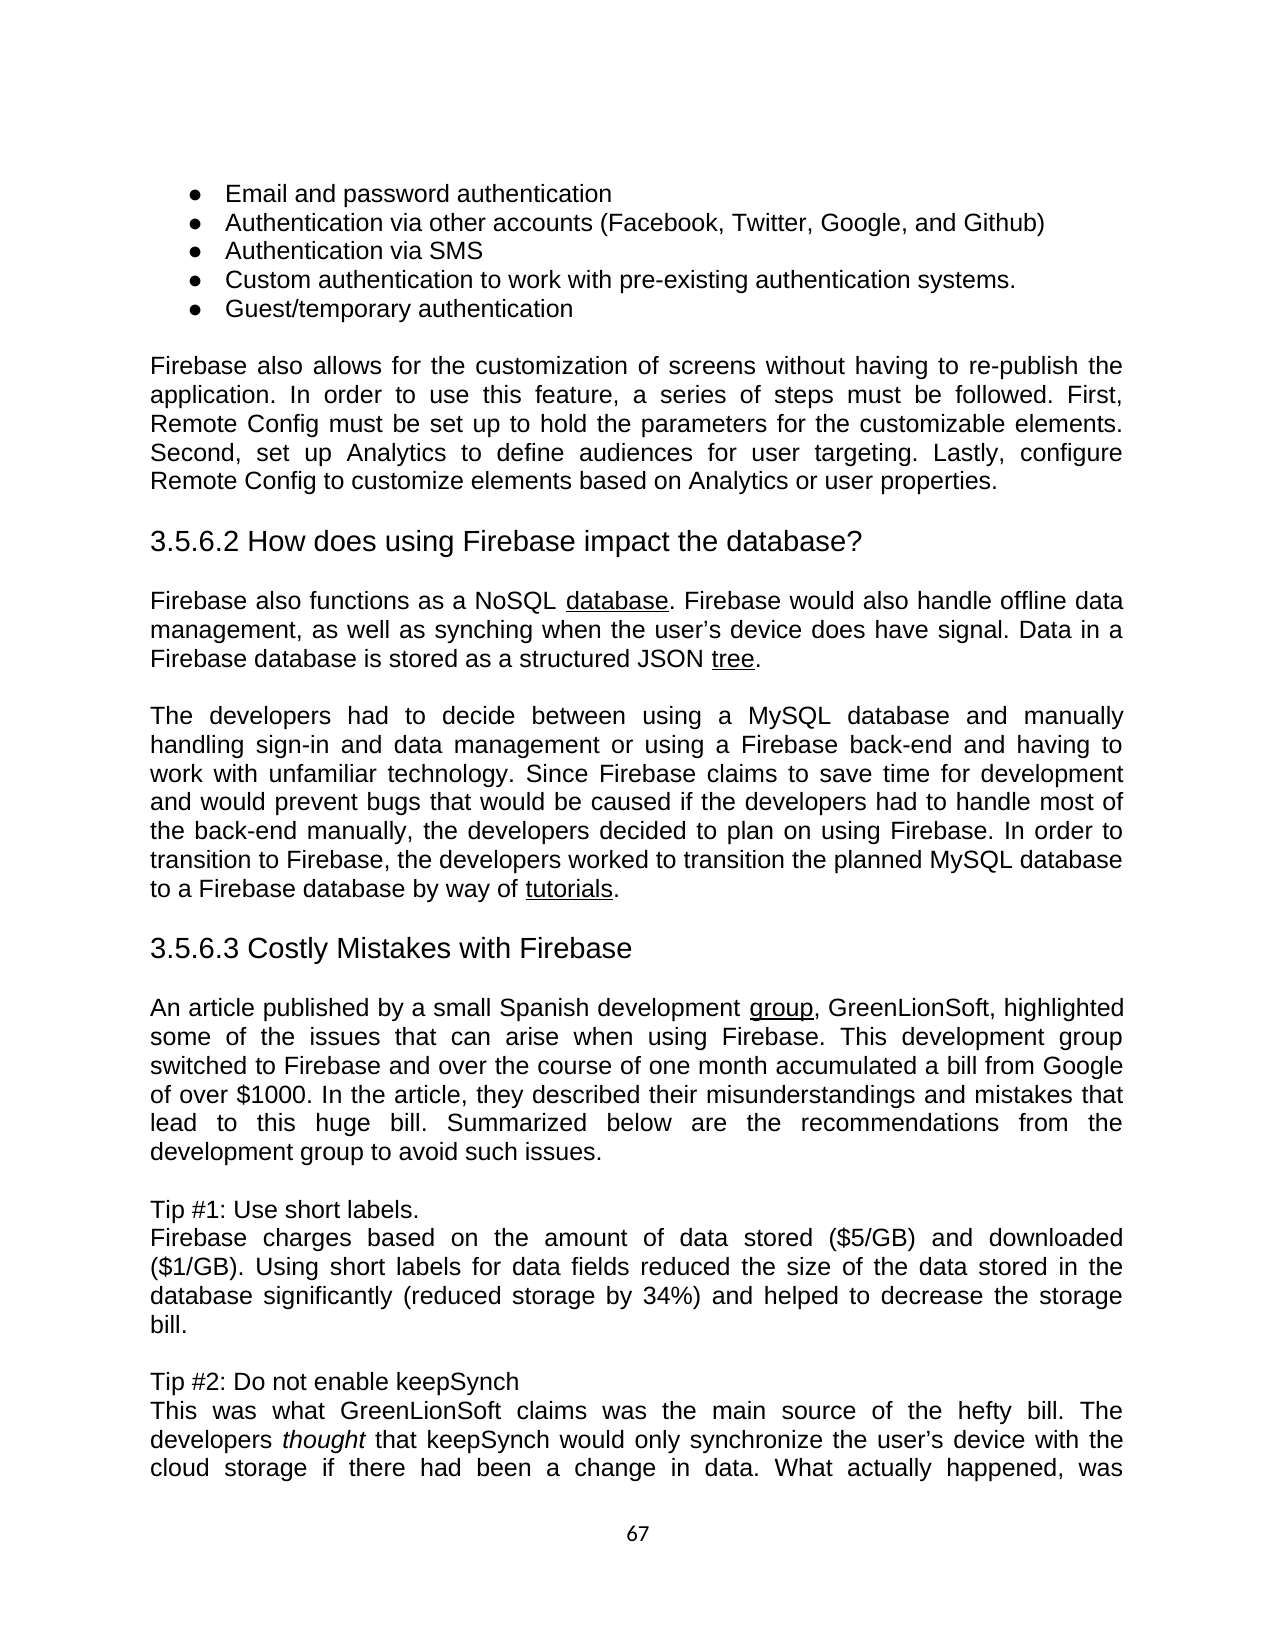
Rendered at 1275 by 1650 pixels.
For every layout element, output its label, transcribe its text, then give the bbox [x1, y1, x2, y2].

text 3.5.6.2 How does using Firebase impact the database? [150, 524, 1125, 557]
text The developers had to decide between using a MySQL database and manually handling sign-in and data management or using a Firebase back-end and having to work with unfamiliar technology. Since Firebase claims to save time for development and would prevent bugs that would be caused if the developers had to handle most of the back-end manually, the developers decided to plan on using Firebase. In order to transition to Firebase, the developers worked to transition the planned MySQL database to a Firebase database by way of tutorials. [150, 701, 1125, 902]
text Tip #1: Use short labels. [150, 1194, 1125, 1223]
list Custom authentication to work with pre-existing authentication systems. [187, 265, 1125, 294]
text Tip #2: Do not enable keepSynch [150, 1367, 1125, 1396]
text Firebase also allows for the customization of screens without having to re-publish the application. In order to use this feature, a series of steps must be followed. First, Remote Config must be set up to hold the parameters for the customizable elements. Second, set up Analytics to define audiences for user targeting. Lastly, configure Remote Config to customize elements based on Analytics or user properties. [150, 351, 1125, 495]
list Guest/temporary authentication [187, 294, 1125, 322]
text Firebase charges based on the amount of data stored ($5/GB) and downloaded ($1/GB). Using short labels for data fields reduced the size of the data stored in the database significantly (reduced storage by 34%) and helped to decrease the storage bill. [150, 1223, 1125, 1338]
list Authentication via other accounts (Facebook, Twitter, Google, and Github) [187, 207, 1125, 236]
text Firebase also functions as a NoSQL database. Firebase would also handle offline data management, as well as synching when the user’s device does have signal. Data in a Firebase database is stored as a structured JSON tree. [150, 586, 1125, 672]
list Email and password authentication [187, 179, 1125, 207]
list Authentication via SMS [187, 236, 1125, 265]
text An article published by a small Spanish development group, GreenLionSoft, highlighted some of the issues that can arise when using Firebase. This development group switched to Firebase and over the course of one month accumulated a bill from Google of over $1000. In the article, they described their misunderstandings and mistakes that lead to this huge bill. Summarized below are the recommendations from the development group to avoid such issues. [150, 993, 1125, 1166]
text 3.5.6.3 Costly Mistakes with Firebase [150, 931, 1125, 964]
